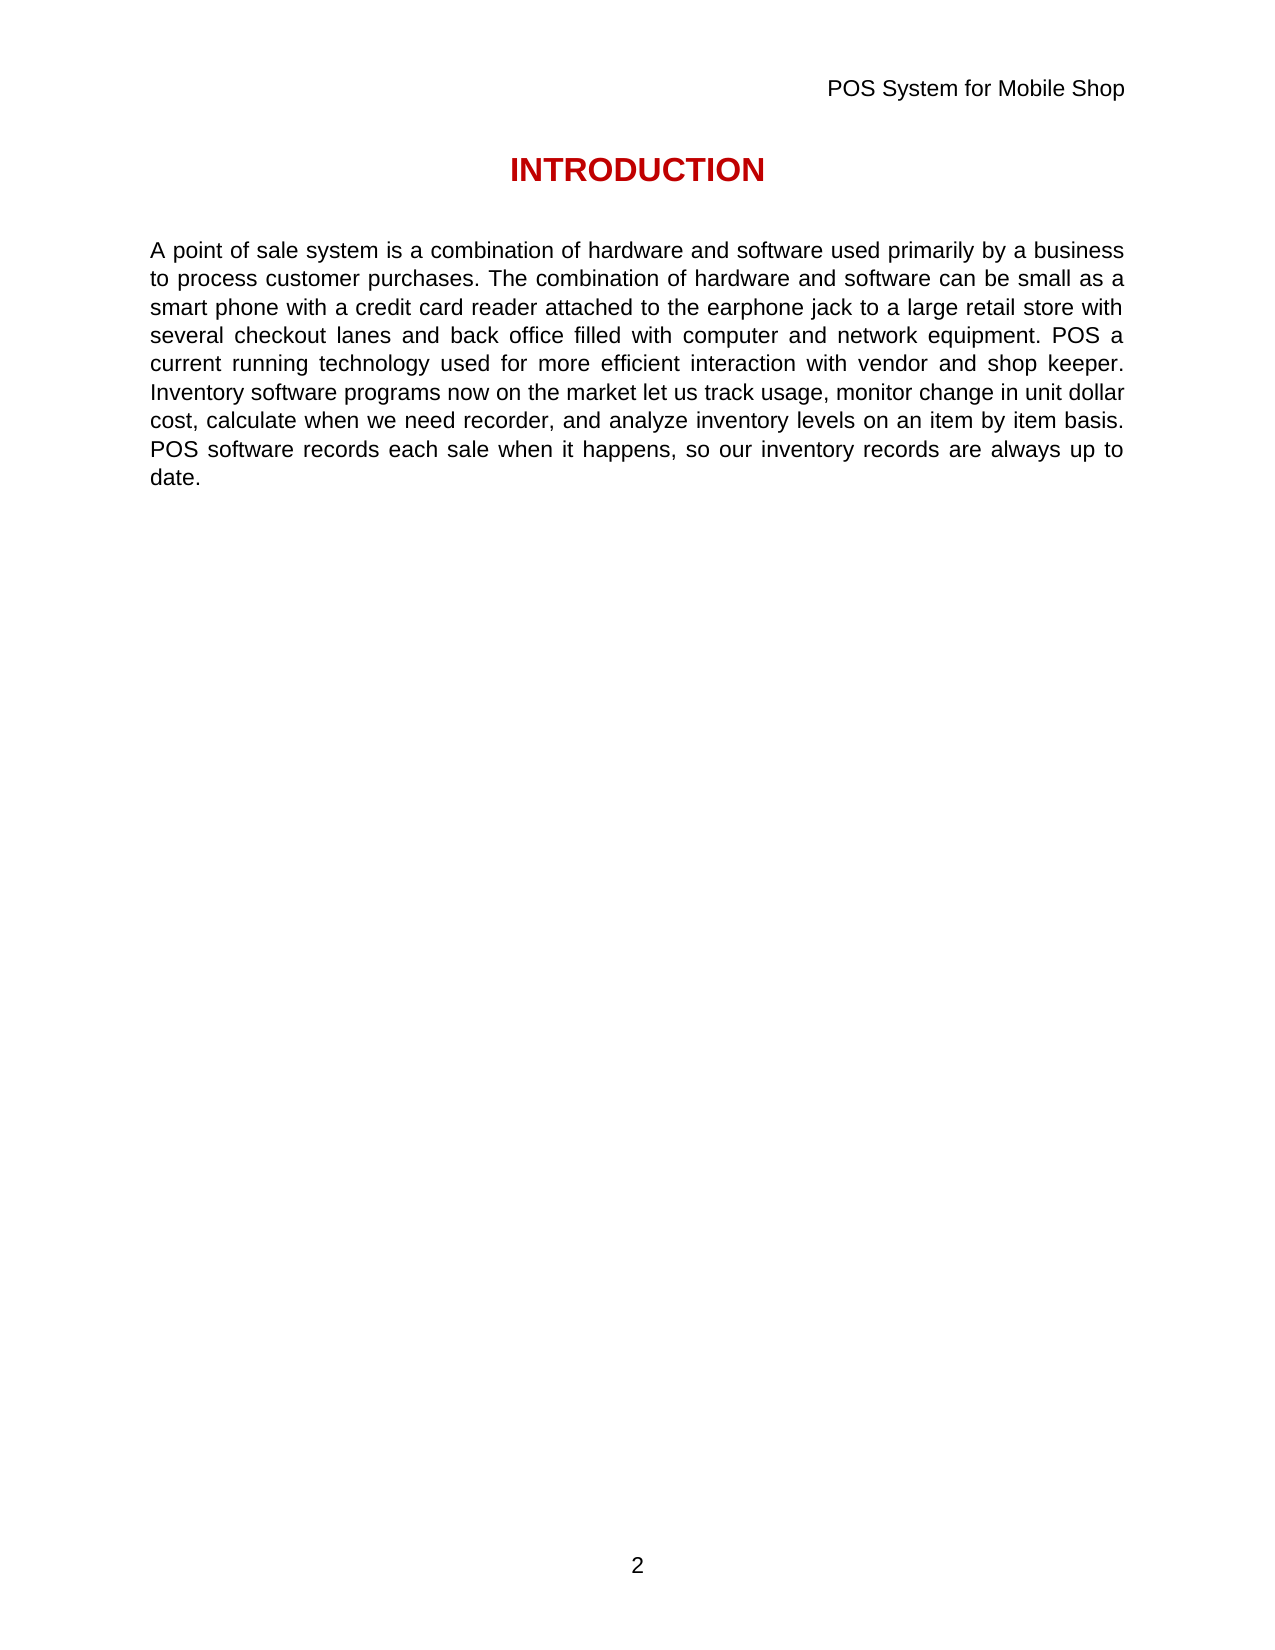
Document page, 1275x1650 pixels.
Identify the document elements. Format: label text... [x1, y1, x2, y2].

subtitle INTRODUCTION [150, 150, 1125, 188]
text A point of sale system is a combination of hardware and software used primarily by a business to process customer purchases. The combination of hardware and software can be small as a smart phone with a credit card reader attached to the earphone jack to a large retail store with several checkout lanes and back office filled with computer and network equipment. POS a current running technology used for more efficient interaction with vendor and shop keeper. Inventory software programs now on the market let us track usage, monitor change in unit dollar cost, calculate when we need recorder, and analyze inventory levels on an item by item basis. POS software records each sale when it happens, so our inventory records are always up to date. [150, 237, 1125, 490]
